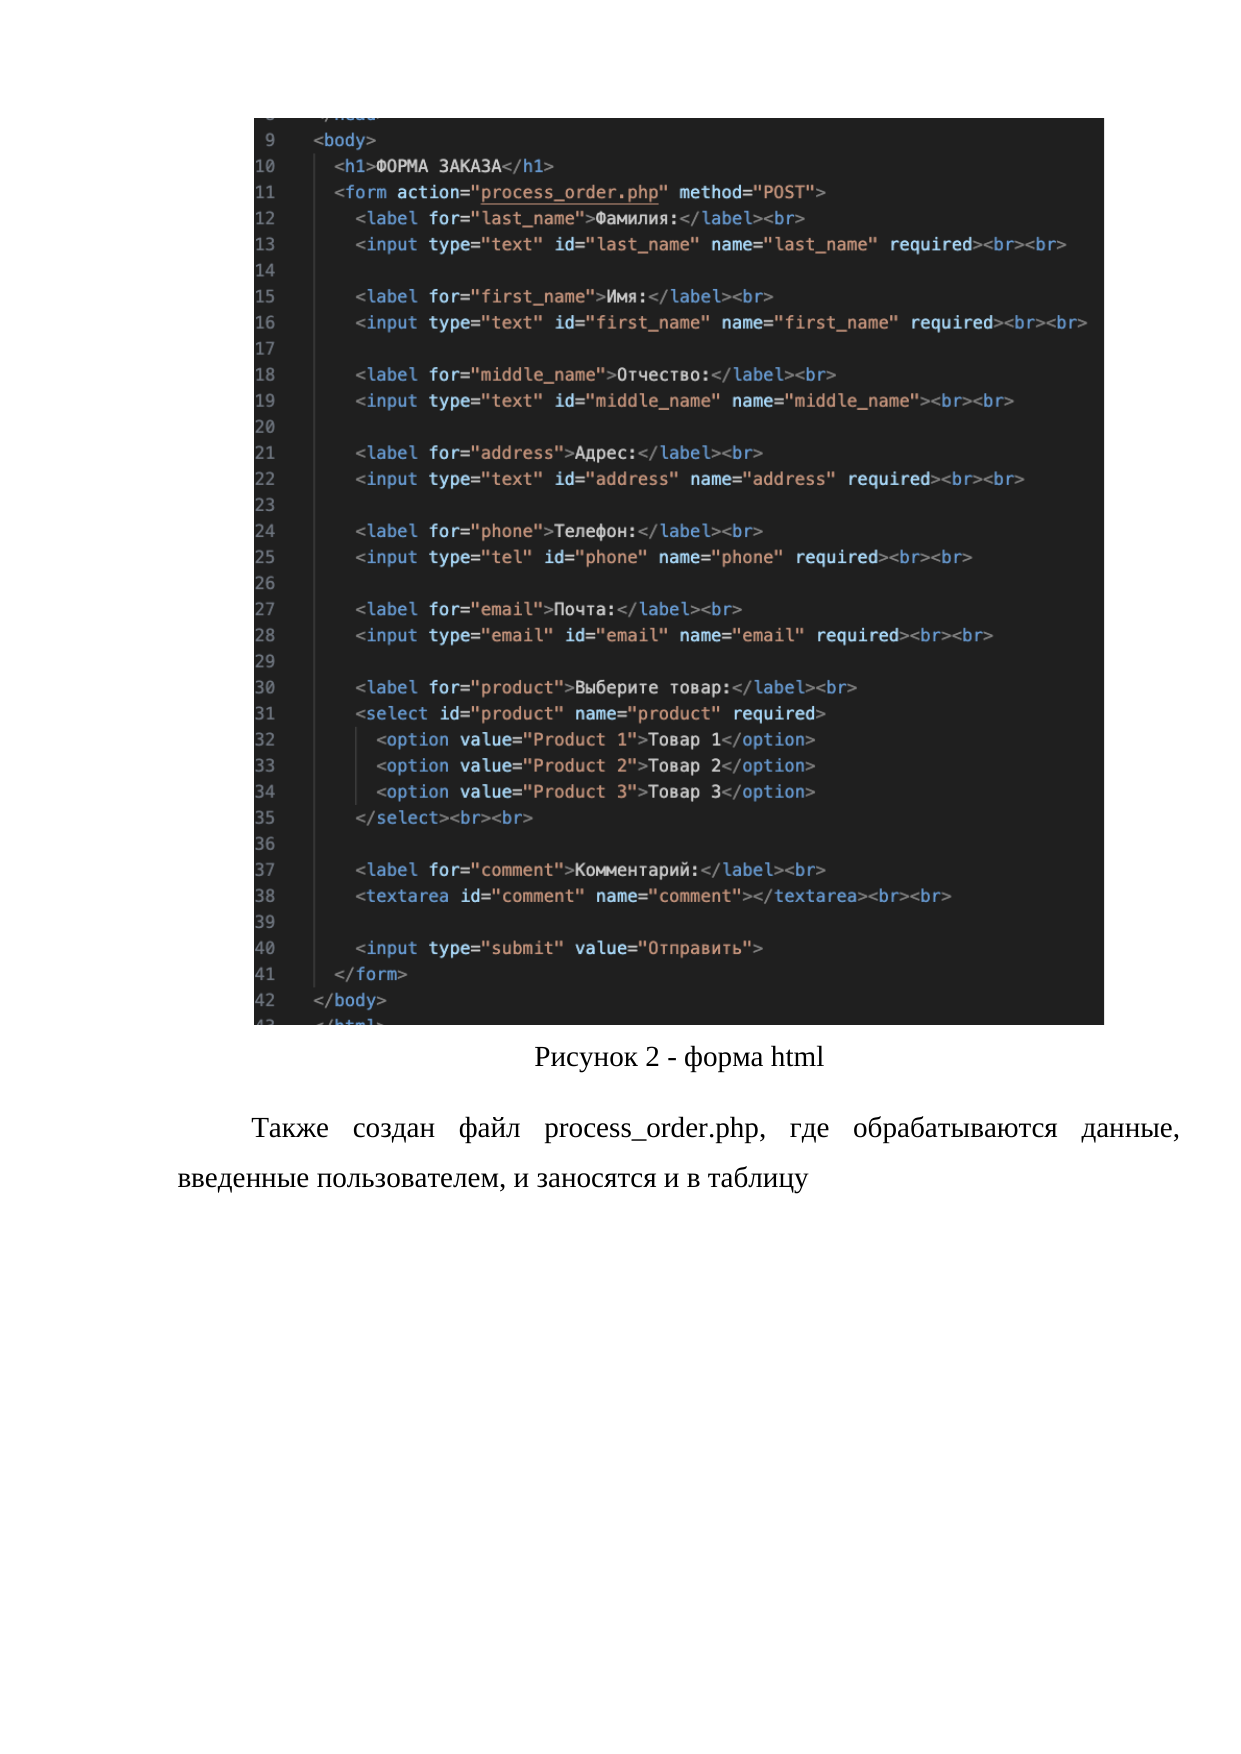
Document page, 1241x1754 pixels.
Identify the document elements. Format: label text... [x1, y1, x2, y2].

picture [254, 118, 1105, 1025]
text Также создан файл process_order.php, где обрабатываются данные, введенные пользователем, и заносятся и в таблицу [177, 1110, 1181, 1194]
